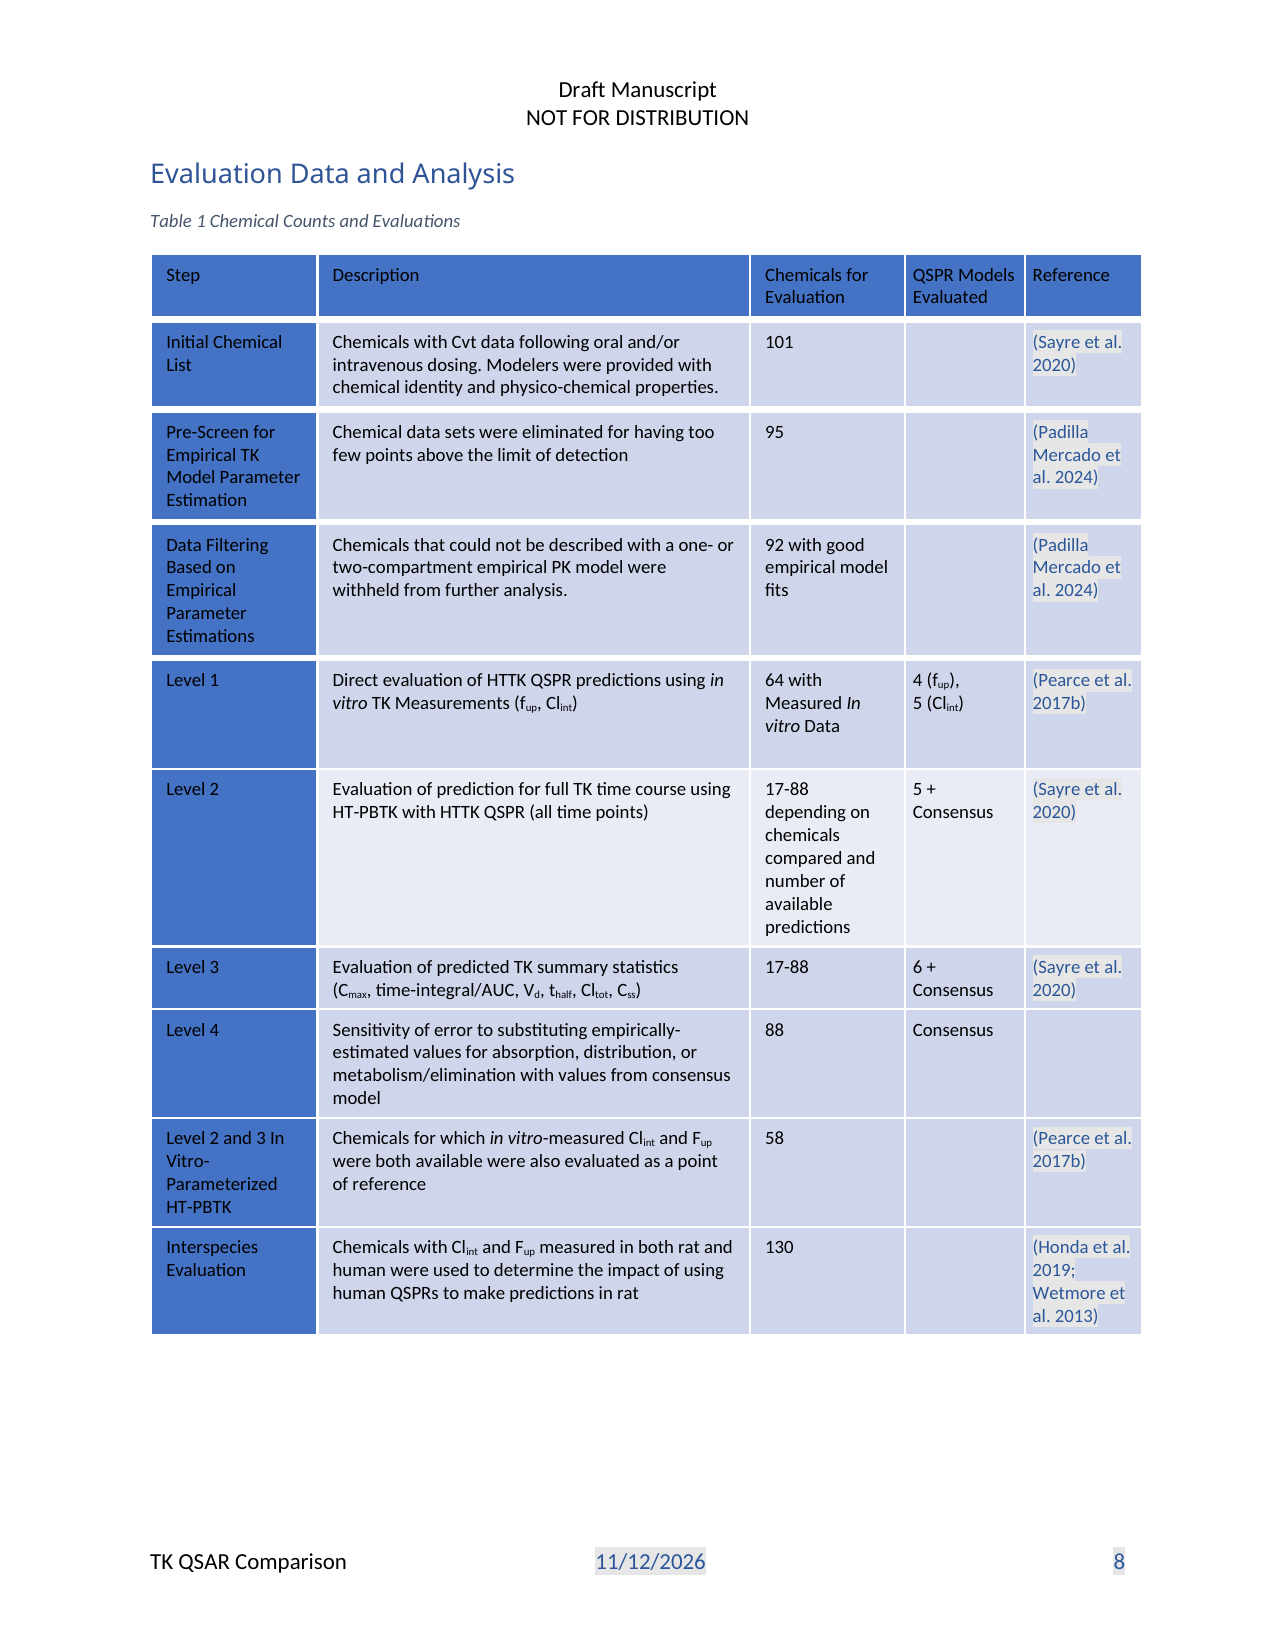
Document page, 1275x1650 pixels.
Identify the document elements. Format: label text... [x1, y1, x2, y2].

table_cell Level 2 [152, 770, 316, 945]
table_cell (Pearce et al. 2017b) [1026, 1119, 1141, 1226]
table_cell Direct evaluation of HTTK QSPR predictions using in vitro TK Measurements (fup, Clint) [319, 661, 749, 768]
table_cell Chemicals for which in vitro-measured Clint and Fup were both available were also evaluated as a point of reference [319, 1119, 749, 1226]
table_cell Chemical data sets were eliminated for having too few points above the limit of detection [319, 413, 749, 519]
table_cell 6 + Consensus [906, 948, 1024, 1008]
table_cell (Sayre et al. 2020) [1026, 770, 1141, 945]
table_cell Evaluation of predicted TK summary statistics (Cmax, time-integral/AUC, Vd, thalf, Cltot, Css) [319, 948, 749, 1008]
table_cell Consensus [906, 1010, 1024, 1117]
table_cell 95 [751, 413, 904, 519]
table_cell 5 + Consensus [906, 770, 1024, 945]
text Table 1 Chemical Counts and Evaluations [150, 209, 1125, 232]
table_cell Level 3 [152, 948, 316, 1008]
table_cell [906, 413, 1024, 519]
table_cell 64 with Measured In vitro Data [751, 661, 904, 768]
table_cell 92 with good empirical model fits [751, 525, 904, 655]
table_cell Chemicals that could not be described with a one- or two-compartment empirical PK model were withheld from further analysis. [319, 525, 749, 655]
table_cell Initial Chemical List [152, 323, 316, 406]
table_cell Level 4 [152, 1010, 316, 1117]
table_cell 17-88 depending on chemicals compared and number of available predictions [751, 770, 904, 945]
table_cell Evaluation of prediction for full TK time course using HT-PBTK with HTTK QSPR (all time points) [319, 770, 749, 945]
table_cell Interspecies Evaluation [152, 1228, 316, 1334]
table_cell [906, 323, 1024, 406]
table_cell (Sayre et al. 2020) [1026, 323, 1141, 406]
table_cell Level 2 and 3 In Vitro-Parameterized HT-PBTK [152, 1119, 316, 1226]
table_header Chemicals for Evaluation [751, 255, 904, 316]
table_header Description [319, 255, 749, 316]
table_cell (Padilla Mercado et al. 2024) [1026, 413, 1141, 519]
table_cell (Sayre et al. 2020) [1026, 948, 1141, 1008]
table_cell (Padilla Mercado et al. 2024) [1026, 525, 1141, 655]
table_cell Chemicals with Clint and Fup measured in both rat and human were used to determine the impact of using human QSPRs to make predictions in rat [319, 1228, 749, 1334]
table_cell 17-88 [751, 948, 904, 1008]
table_cell 88 [751, 1010, 904, 1117]
table_header QSPR Models Evaluated [906, 255, 1024, 316]
table_cell Chemicals with Cvt data following oral and/or intravenous dosing. Modelers were provided with chemical identity and physico-chemical properties. [319, 323, 749, 406]
table_cell [906, 1228, 1024, 1334]
table_header Reference [1026, 255, 1141, 316]
table_cell [906, 1119, 1024, 1226]
table_cell [906, 525, 1024, 655]
subtitle Evaluation Data and Analysis [150, 154, 1125, 191]
table_cell [1026, 1010, 1141, 1117]
table_cell (Honda et al. 2019; Wetmore et al. 2013) [1026, 1228, 1141, 1334]
table_header Step [152, 255, 316, 316]
table_cell Sensitivity of error to substituting empirically-estimated values for absorption, distribution, or metabolism/elimination with values from consensus model [319, 1010, 749, 1117]
table_cell Level 1 [152, 661, 316, 768]
table_cell 130 [751, 1228, 904, 1334]
table_cell 101 [751, 323, 904, 406]
table_cell 4 (fup), 5 (Clint) [906, 661, 1024, 768]
table_cell (Pearce et al. 2017b) [1026, 661, 1141, 768]
table_cell 58 [751, 1119, 904, 1226]
table_cell Data Filtering Based on Empirical Parameter Estimations [152, 525, 316, 655]
table_cell Pre-Screen for Empirical TK Model Parameter Estimation [152, 413, 316, 519]
